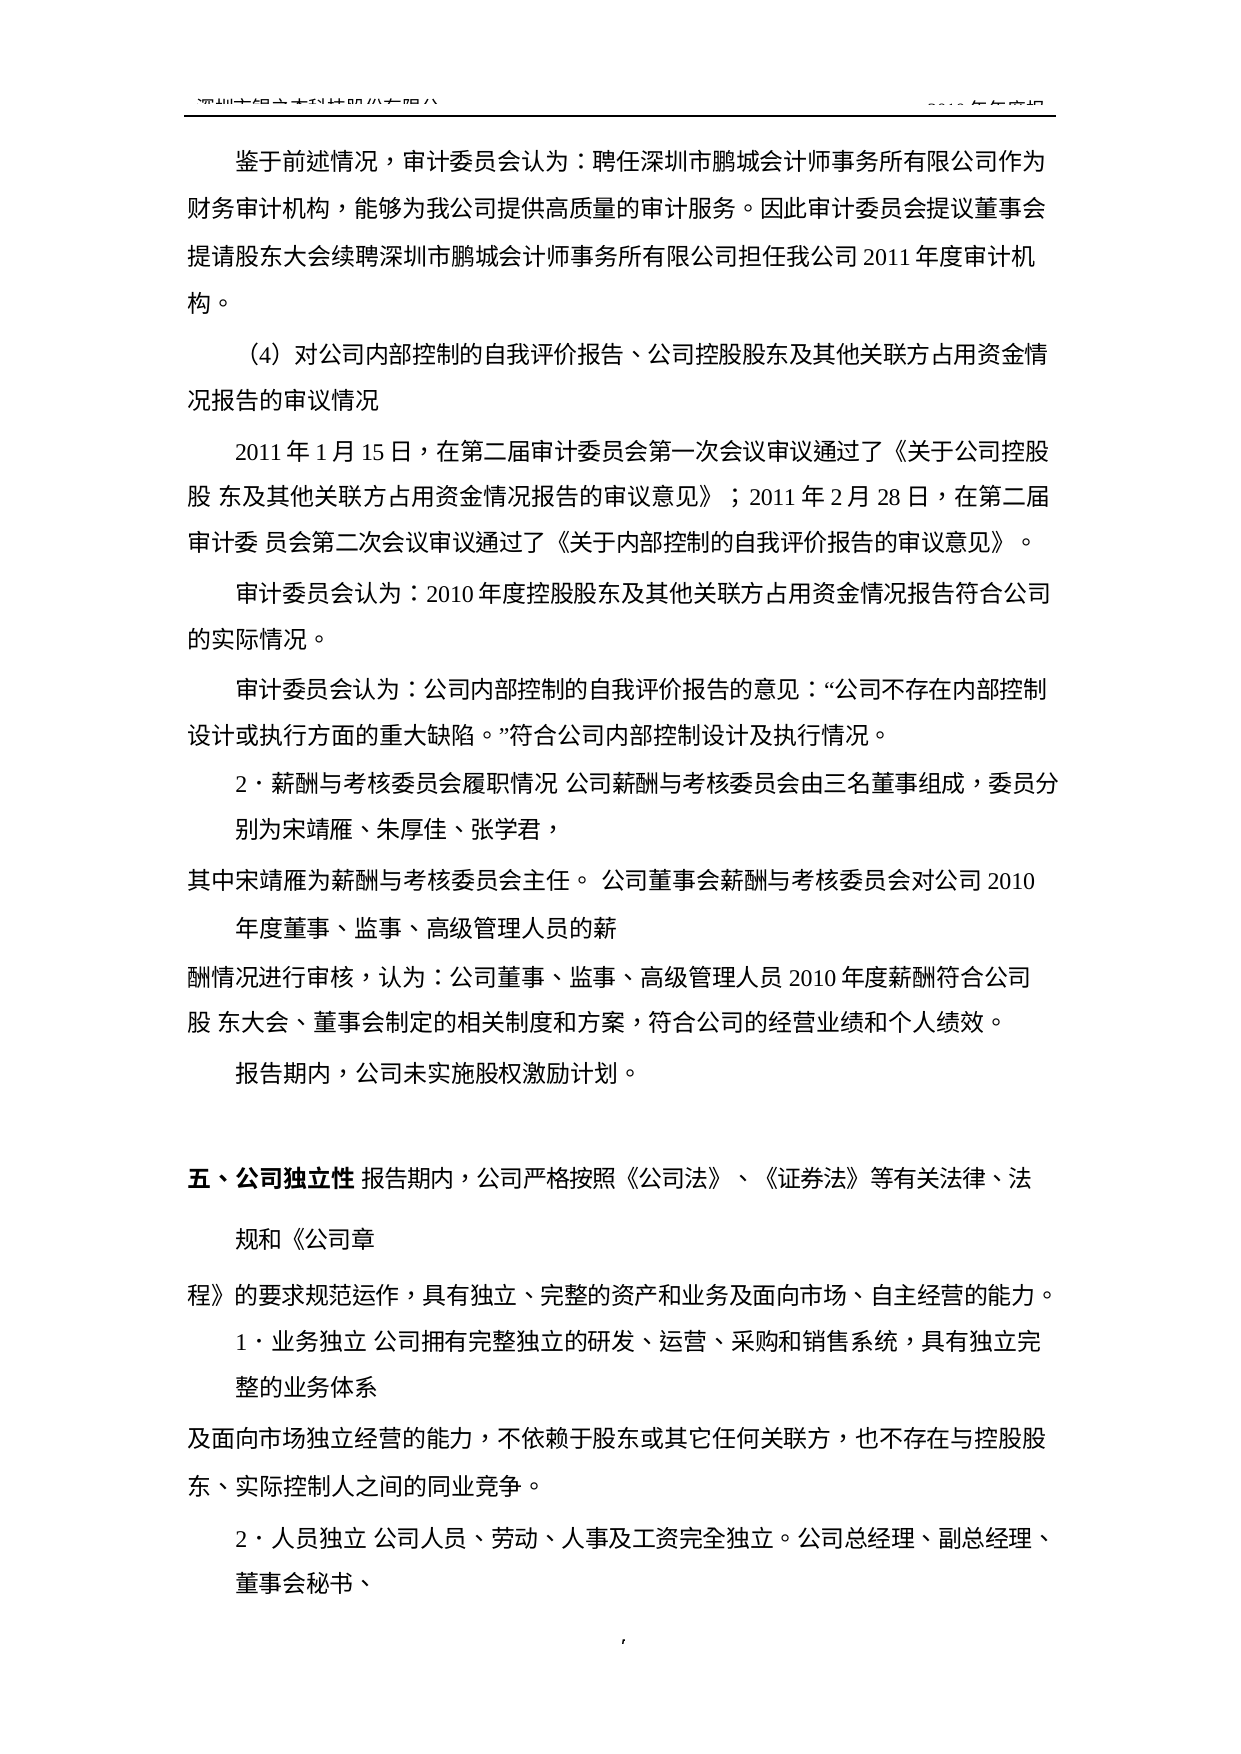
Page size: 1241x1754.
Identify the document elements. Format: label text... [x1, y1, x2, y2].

text 报告期内，公司未实施股权激励计划。 [235, 1057, 1054, 1090]
text 酬情况进行审核，认为：公司董事、监事、高级管理人员2010年度薪酬符合公司股 东大会、董事会制定的相关制度和方案，符合公司的经营业绩和个人绩效。 [187, 961, 1054, 1039]
text 鉴于前述情况，审计委员会认为：聘任深圳市鹏城会计师事务所有限公司作为 财务审计机构，能够为我公司提供高质量的审计服务。因此审计委员会提议董事会 提请股东大会续聘深圳市鹏城会计师事务所有限公司担任我公司2011年度审计机 构。 [187, 145, 1054, 319]
text 2．薪酬与考核委员会履职情况 公司薪酬与考核委员会由三名董事组成，委员分别为宋靖雁、朱厚佳、张学君， [235, 767, 1073, 845]
text 2011年1月15日，在第二届审计委员会第一次会议审议通过了《关于公司控股股 东及其他关联方占用资金情况报告的审议意见》；2011年2月28日，在第二届审计委 员会第二次会议审议通过了《关于内部控制的自我评价报告的审议意见》。 [187, 434, 1051, 558]
text 审计委员会认为：公司内部控制的自我评价报告的意见：“公司不存在内部控制 设计或执行方面的重大缺陷。”符合公司内部控制设计及执行情况。 [187, 673, 1054, 752]
text 程》的要求规范运作，具有独立、完整的资产和业务及面向市场、自主经营的能力。 [187, 1284, 1073, 1310]
text 及面向市场独立经营的能力，不依赖于股东或其它任何关联方，也不存在与控股股 东、实际控制人之间的同业竞争。 [187, 1422, 1054, 1502]
text 审计委员会认为：2010年度控股股东及其他关联方占用资金情况报告符合公司 的实际情况。 [187, 577, 1054, 655]
text 五、公司独立性 报告期内，公司严格按照《公司法》、《证券法》等有关法律、法规和《公司章 [187, 1162, 1054, 1256]
text （4）对公司内部控制的自我评价报告、公司控股股东及其他关联方占用资金情 况报告的审议情况 [187, 338, 1054, 416]
text 其中宋靖雁为薪酬与考核委员会主任。 公司董事会薪酬与考核委员会对公司2010年度董事、监事、高级管理人员的薪 [187, 864, 1054, 944]
text 2．人员独立 公司人员、劳动、人事及工资完全独立。公司总经理、副总经理、董事会秘书、 [235, 1522, 1073, 1600]
text 1．业务独立 公司拥有完整独立的研发、运营、采购和销售系统，具有独立完整的业务体系 [235, 1325, 1054, 1403]
